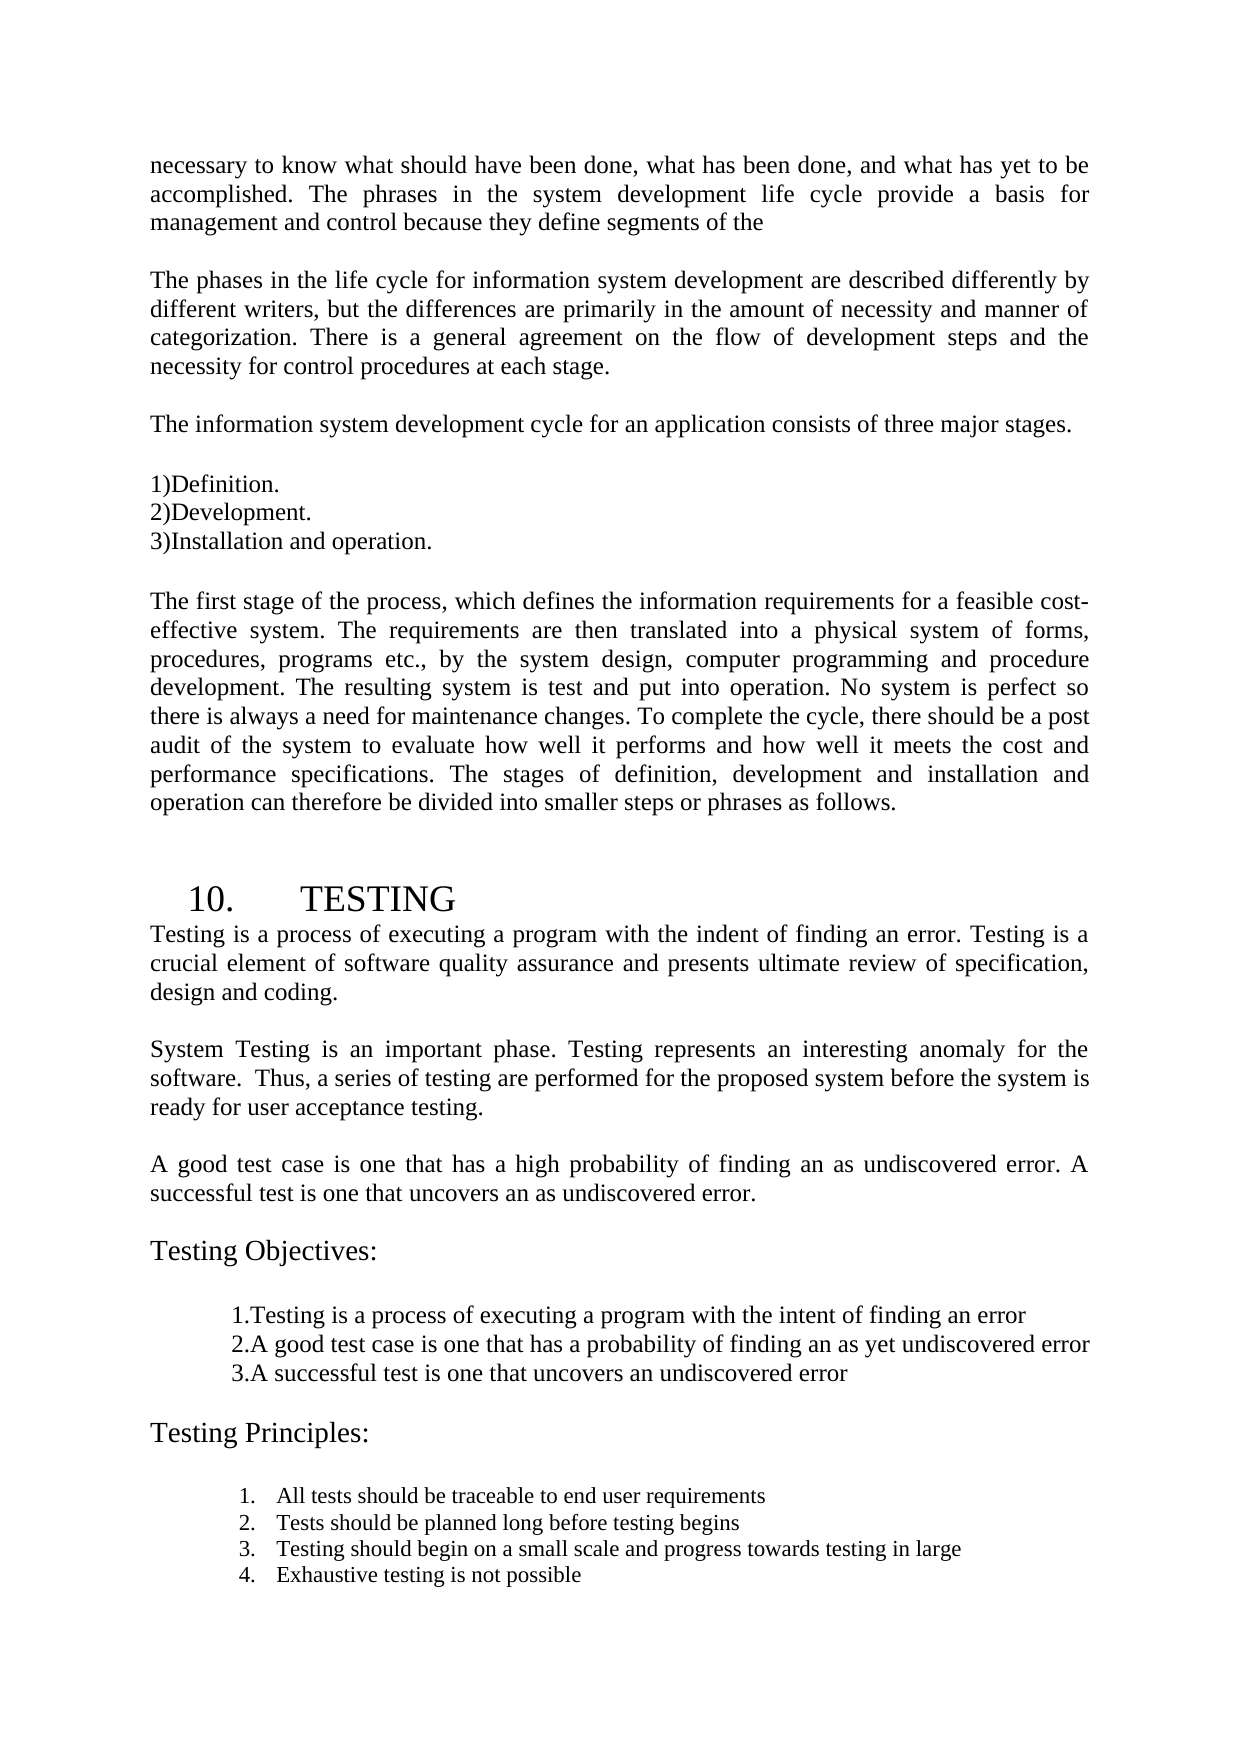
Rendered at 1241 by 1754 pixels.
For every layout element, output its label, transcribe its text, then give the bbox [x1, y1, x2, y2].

list Testing should begin on a small scale and progress towards testing in large [238, 1535, 1090, 1561]
text 1.Testing is a process of executing a program with the intent of finding an error [150, 1300, 1090, 1329]
text Testing Objectives: [150, 1233, 1090, 1267]
text A good test case is one that has a high probability of finding an as undiscovered error. A successful test is one that uncovers an as undiscovered error. [150, 1149, 1090, 1207]
text 1)Definition. [150, 469, 1090, 497]
text Testing is a process of executing a program with the indent of finding an error. Testing is a crucial element of software quality assurance and presents ultimate review of specification, design and coding. [150, 919, 1090, 1006]
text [150, 150, 1090, 236]
list TESTING [187, 876, 1090, 919]
text The first stage of the process, which defines the information requirements for a feasible cost-effective system. The requirements are then translated into a physical system of forms, procedures, programs etc., by the system design, computer programming and procedure development. The resulting system is test and put into operation. No system is perfect so there is always a need for maintenance changes. To complete the cycle, there should be a post audit of the system to evaluate how well it performs and how well it meets the cost and performance specifications. The stages of definition, development and installation and operation can therefore be divided into smaller steps or phrases as follows. [150, 586, 1090, 816]
list Exhaustive testing is not possible [238, 1561, 1090, 1588]
list Tests should be planned long before testing begins [238, 1509, 1090, 1535]
list All tests should be traceable to end user requirements [238, 1482, 1090, 1509]
text 3.A successful test is one that uncovers an undiscovered error [150, 1358, 1090, 1387]
text 3)Installation and operation. [150, 526, 1090, 555]
text The phases in the life cycle for information system development are described differently by different writers, but the differences are primarily in the amount of necessity and manner of categorization. There is a general agreement on the flow of development steps and the necessity for control procedures at each stage. [150, 265, 1090, 380]
text Testing Principles: [150, 1415, 1090, 1449]
text 2.A good test case is one that has a probability of finding an as yet undiscovered error [150, 1329, 1090, 1358]
text System Testing is an important phase. Testing represents an interesting anomaly for the software. Thus, a series of testing are performed for the proposed system before the system is ready for user acceptance testing. [150, 1034, 1090, 1121]
text The information system development cycle for an application consists of three major stages. [150, 409, 1090, 437]
text 2)Development. [150, 497, 1090, 526]
